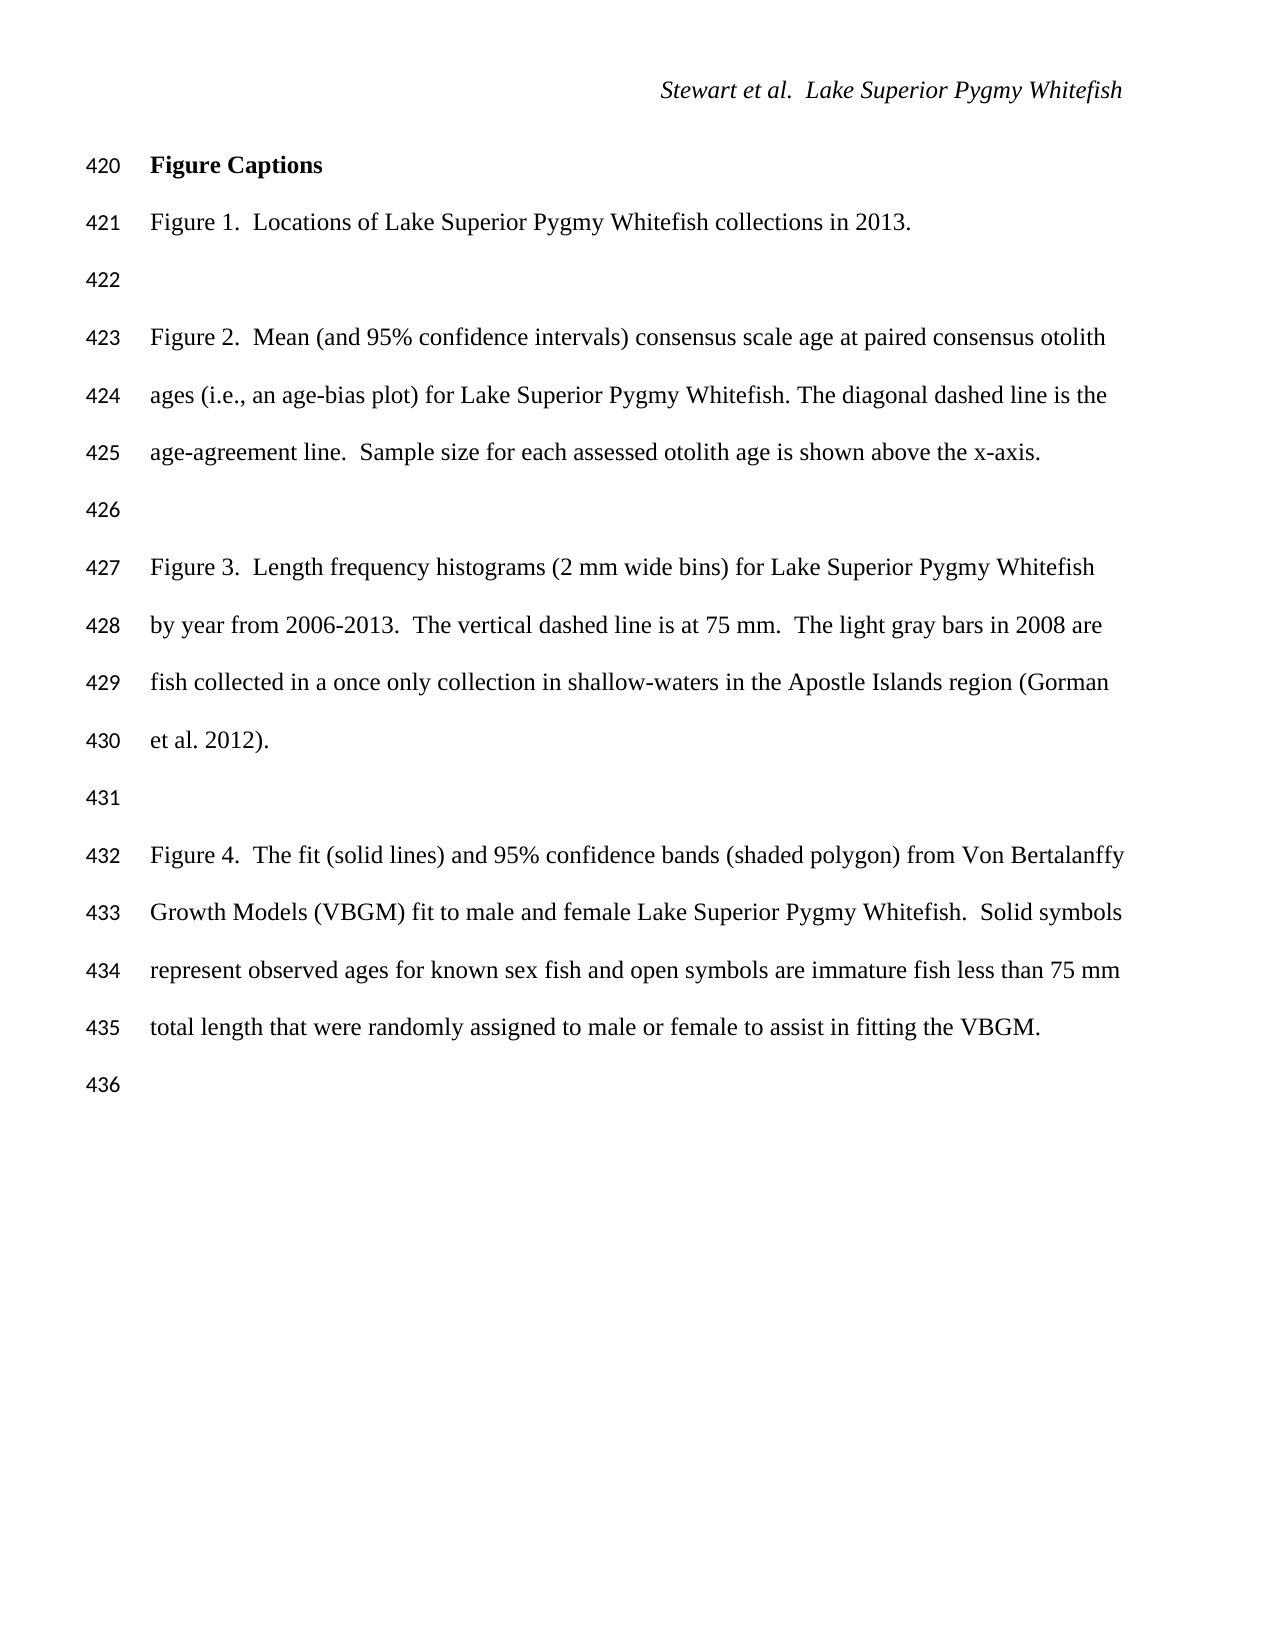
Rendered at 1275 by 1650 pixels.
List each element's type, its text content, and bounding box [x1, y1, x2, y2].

text Figure 2. Mean (and 95% confidence intervals) consensus scale age at paired consensus otolith ages (i.e., an age-bias plot) for Lake Superior Pygmy Whitefish. The diagonal dashed line is the age-agreement line. Sample size for each assessed otolith age is shown above the x-axis. [150, 322, 1125, 466]
text Figure Captions [150, 150, 1125, 179]
text Figure 3. Length frequency histograms (2 mm wide bins) for Lake Superior Pygmy Whitefish by year from 2006-2013. The vertical dashed line is at 75 mm. The light gray bars in 2008 are fish collected in a once only collection in shallow-waters in the Apostle Islands region (Gorman et al. 2012). [150, 552, 1125, 754]
text Figure 1. Locations of Lake Superior Pygmy Whitefish collections in 2013. [150, 207, 1125, 236]
text Figure 4. The fit (solid lines) and 95% confidence bands (shaded polygon) from Von Bertalanffy Growth Models (VBGM) fit to male and female Lake Superior Pygmy Whitefish. Solid symbols represent observed ages for known sex fish and open symbols are immature fish less than 75 mm total length that were randomly assigned to male or female to assist in fitting the VBGM. [150, 840, 1125, 1041]
